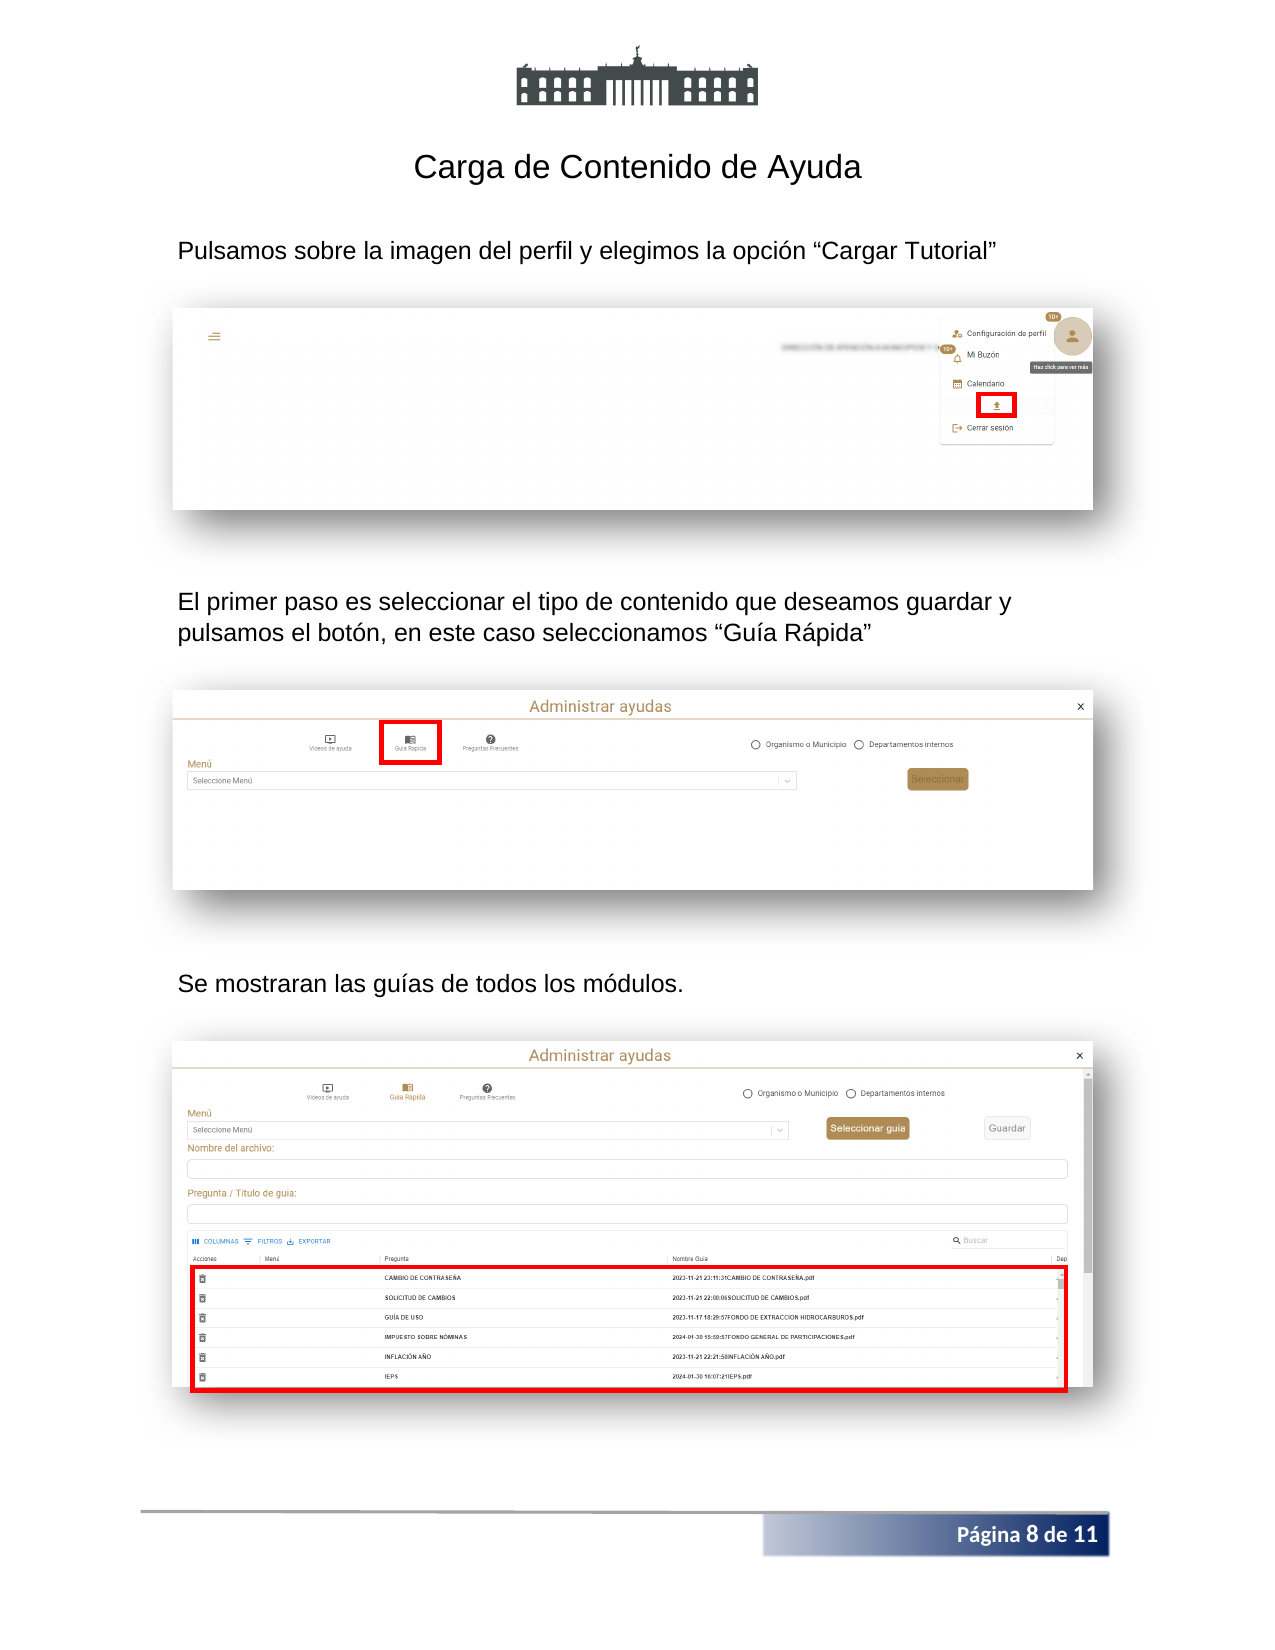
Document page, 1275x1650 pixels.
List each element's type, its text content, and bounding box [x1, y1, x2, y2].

text Pulsamos sobre la imagen del perfil y elegimos la opción “Cargar Tutorial” [177, 236, 1098, 265]
picture [515, 42, 760, 120]
picture [172, 308, 1093, 510]
picture [195, 1269, 1064, 1387]
subtitle Carga de Contenido de Ayuda [177, 148, 1098, 186]
picture [172, 1041, 1093, 1387]
text Se mostraran las guías de todos los módulos. [177, 969, 1098, 998]
picture [172, 690, 1094, 890]
text El primer paso es seleccionar el tipo de contenido que deseamos guardar y pulsamos el botón, en este caso seleccionamos “Guía Rápida” [177, 587, 1098, 647]
